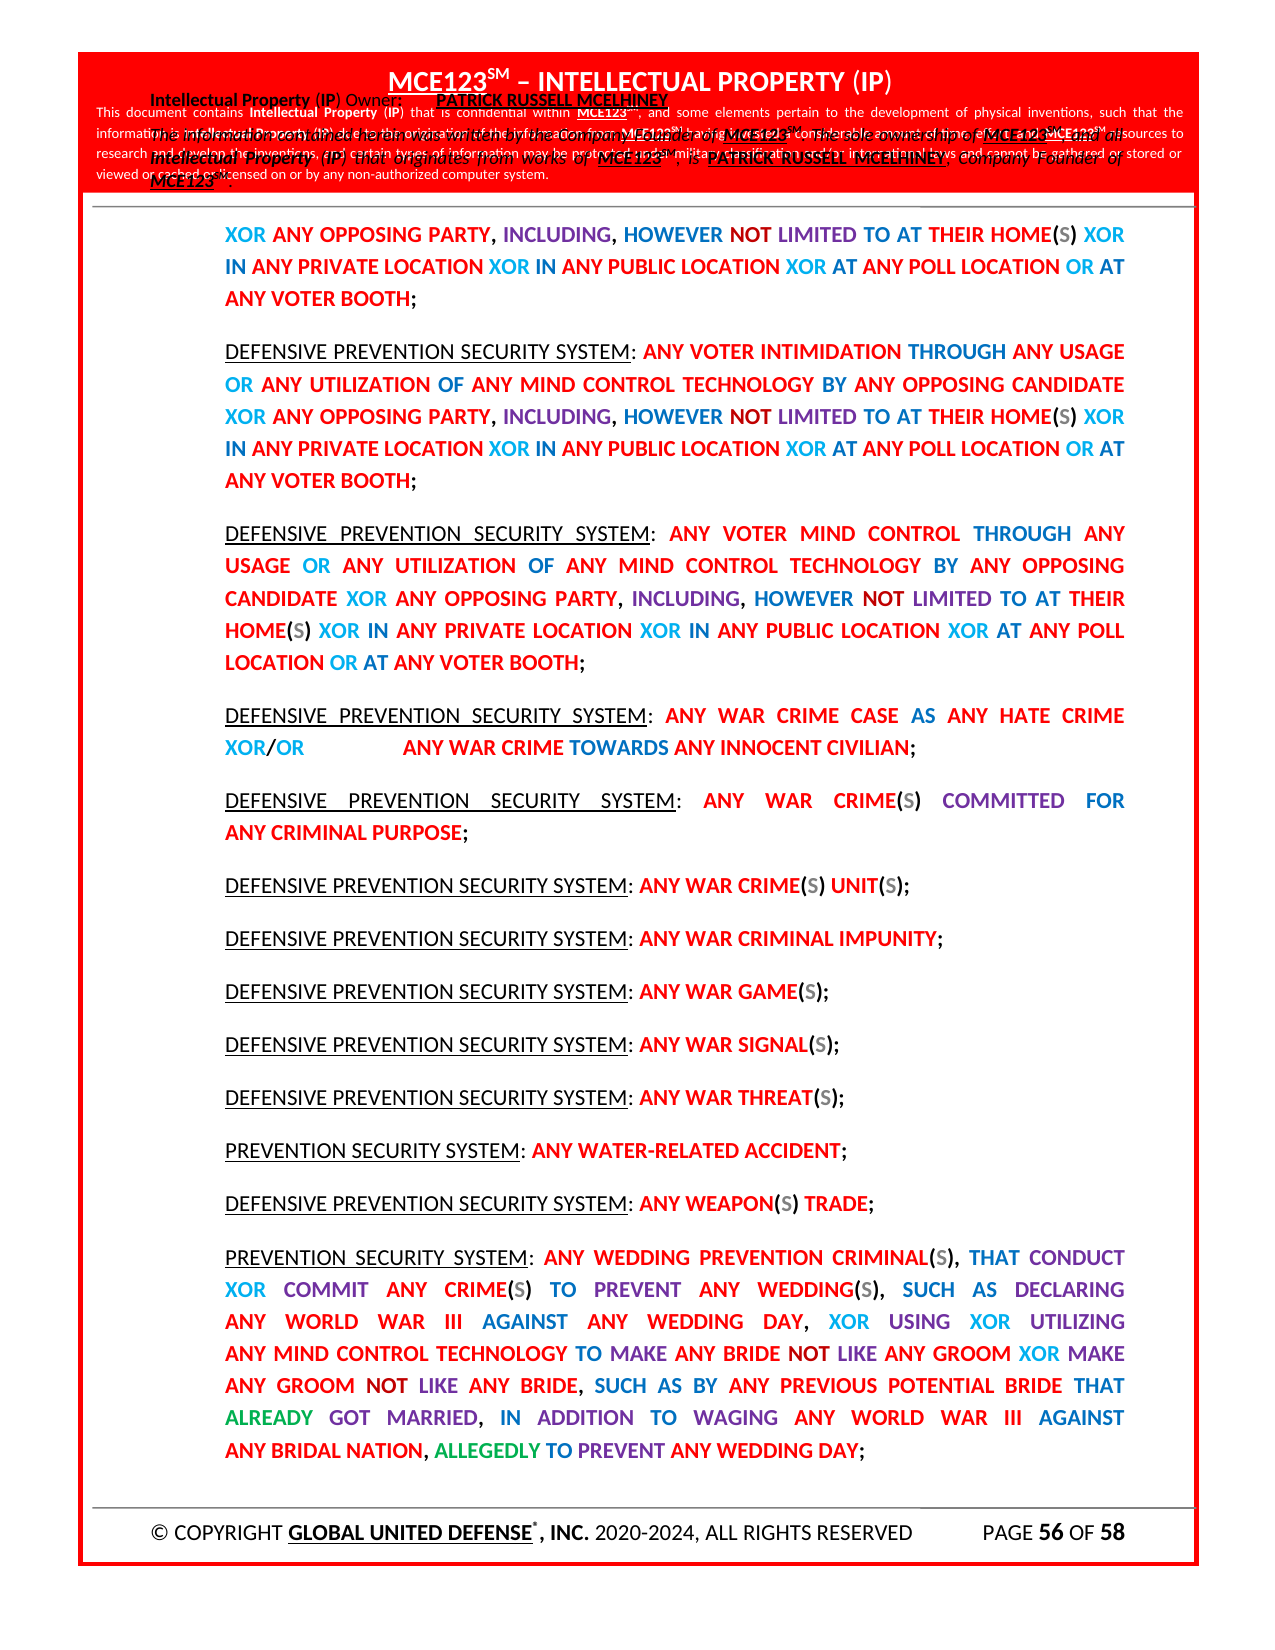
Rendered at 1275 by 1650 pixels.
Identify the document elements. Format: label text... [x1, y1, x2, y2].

text DEFENSIVE PREVENTION SECURITY SYSTEM: ANY WAR THREAT(S); [225, 1083, 1125, 1112]
text PREVENTION SECURITY SYSTEM: ANY WATER-RELATED ACCIDENT; [225, 1137, 1125, 1164]
text DEFENSIVE PREVENTION SECURITY SYSTEM: ANY WAR CRIMINAL IMPUNITY; [225, 924, 1125, 952]
text DEFENSIVE PREVENTION SECURITY SYSTEM: ANY VOTER INTIMIDATION THROUGH ANY USAGE OR ANY UTILIZATION OF ANY MIND CONTROL TECHNOLOGY BY ANY OPPOSING CANDIDATE XOR ANY OPPOSING PARTY, INCLUDING, HOWEVER NOT LIMITED TO AT THEIR HOME(S) XOR IN ANY PRIVATE LOCATION XOR IN ANY PUBLIC LOCATION XOR AT ANY POLL LOCATION OR AT ANY VOTER BOOTH; [225, 337, 1125, 494]
text DEFENSIVE PREVENTION SECURITY SYSTEM: ANY WAR CRIME(S) UNIT(S); [225, 871, 1125, 899]
text PREVENTION SECURITY SYSTEM: ANY WEDDING PREVENTION CRIMINAL(S), THAT CONDUCT XOR COMMIT ANY CRIME(S) TO PREVENT ANY WEDDING(S), SUCH AS DECLARING ANY WORLD WAR III AGAINST ANY WEDDING DAY, XOR USING XOR UTILIZING ANY MIND CONTROL TECHNOLOGY TO MAKE ANY BRIDE NOT LIKE ANY GROOM XOR MAKE ANY GROOM NOT LIKE ANY BRIDE, SUCH AS BY ANY PREVIOUS POTENTIAL BRIDE THAT ALREADY GOT MARRIED, IN ADDITION TO WAGING ANY WORLD WAR III AGAINST ANY BRIDAL NATION, ALLEGEDLY TO PREVENT ANY WEDDING DAY; [225, 1243, 1125, 1464]
text DEFENSIVE PREVENTION SECURITY SYSTEM: ANY VOTER MIND CONTROL THROUGH ANY USAGE OR ANY UTILIZATION OF ANY MIND CONTROL TECHNOLOGY BY ANY OPPOSING CANDIDATE XOR ANY OPPOSING PARTY, INCLUDING, HOWEVER NOT LIMITED TO AT THEIR HOME(S) XOR IN ANY PRIVATE LOCATION XOR IN ANY PUBLIC LOCATION XOR AT ANY POLL LOCATION OR AT ANY VOTER BOOTH; [225, 519, 1125, 676]
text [225, 220, 1125, 312]
text DEFENSIVE PREVENTION SECURITY SYSTEM: ANY WAR SIGNAL(S); [225, 1031, 1125, 1058]
text DEFENSIVE PREVENTION SECURITY SYSTEM: ANY WEAPON(S) TRADE; [225, 1189, 1125, 1218]
text DEFENSIVE PREVENTION SECURITY SYSTEM: ANY WAR CRIME(S) COMMITTED FOR ANY CRIMINAL PURPOSE; [225, 786, 1125, 846]
text DEFENSIVE PREVENTION SECURITY SYSTEM: ANY WAR CRIME CASE AS ANY HATE CRIME XOR/OR ANY WAR CRIME TOWARDS ANY INNOCENT CIVILIAN; [225, 701, 1125, 761]
text DEFENSIVE PREVENTION SECURITY SYSTEM: ANY WAR GAME(S); [225, 977, 1125, 1006]
